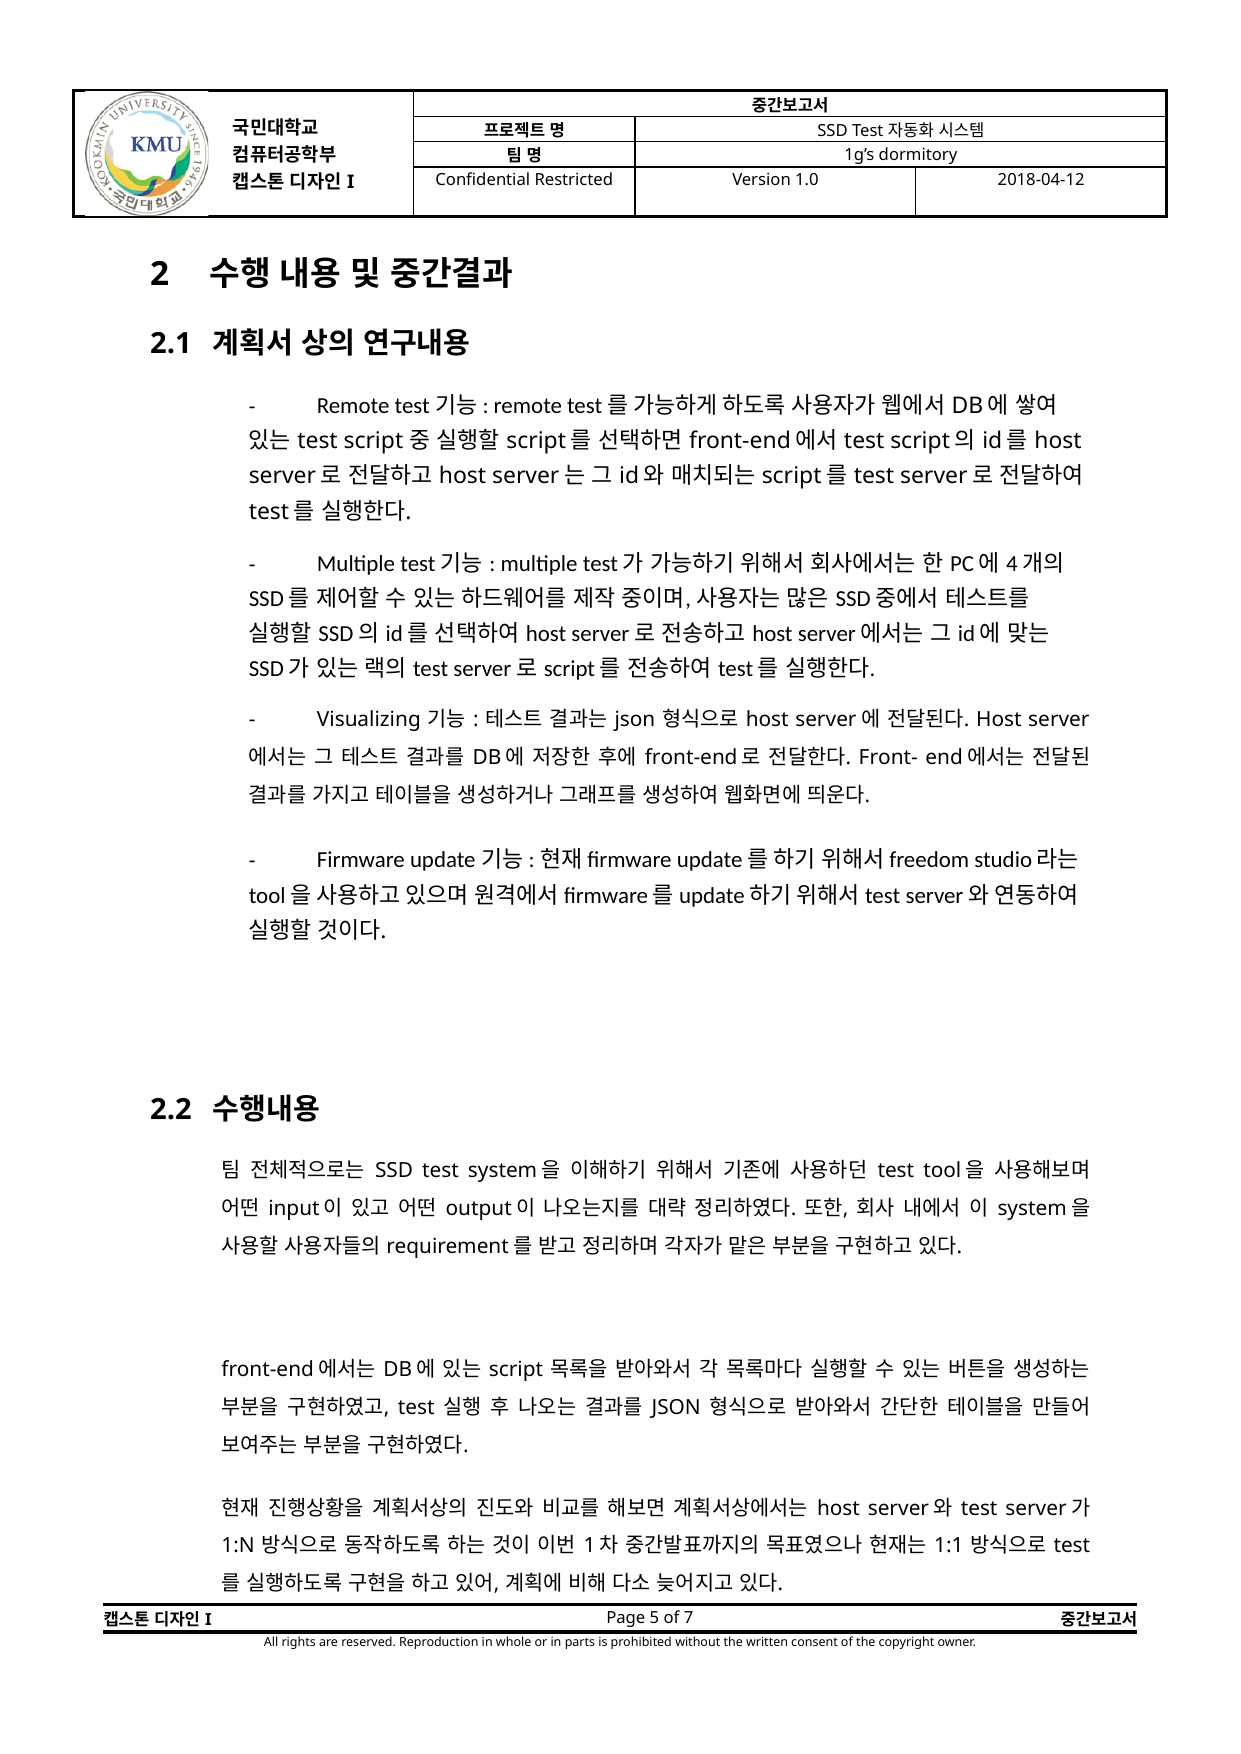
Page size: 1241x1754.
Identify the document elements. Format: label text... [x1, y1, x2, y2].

subtitle 수행 내용 및 중간결과 [150, 247, 1090, 295]
list Multiple test 기능 : multiple test가 가능하기 위해서 회사에서는 한 PC에 4개의 SSD를 제어할 수 있는 하드웨어를 제작 중이며, 사용자는 많은 SSD 중에서 테스트를 실행할 SSD의 id를 선택하여 host server로 전송하고 host server에서는 그 id에 맞는 SSD가 있는 랙의 test server로 script를 전송하여 test를 실행한다. [248, 545, 1090, 683]
list Visualizing 기능 : 테스트 결과는 json 형식으로 host server에 전달된다. Host server에서는 그 테스트 결과를 DB에 저장한 후에 front-end로 전달한다. Front- end에서는 전달된 결과를 가지고 테이블을 생성하거나 그래프를 생성하여 웹화면에 띄운다. [248, 702, 1090, 808]
subtitle 수행내용 [150, 1086, 1090, 1128]
text 팀 전체적으로는 SSD test system을 이해하기 위해서 기존에 사용하던 test tool을 사용해보며 어떤 input이 있고 어떤 output이 나오는지를 대략 정리하였다. 또한, 회사 내에서 이 system을 사용할 사용자들의 requirement를 받고 정리하며 각자가 맡은 부분을 구현하고 있다. [221, 1153, 1090, 1259]
text front-end에서는 DB에 있는 script 목록을 받아와서 각 목록마다 실행할 수 있는 버튼을 생성하는 부분을 구현하였고, test 실행 후 나오는 결과를 JSON 형식으로 받아와서 간단한 테이블을 만들어 보여주는 부분을 구현하였다. [221, 1352, 1090, 1458]
text 현재 진행상황을 계획서상의 진도와 비교를 해보면 계획서상에서는 host server와 test server가 1:N 방식으로 동작하도록 하는 것이 이번 1차 중간발표까지의 목표였으나 현재는 1:1 방식으로 test를 실행하도록 구현을 하고 있어, 계획에 비해 다소 늦어지고 있다. [221, 1491, 1090, 1597]
subtitle 계획서 상의 연구내용 [150, 319, 1090, 362]
list Firmware update 기능 : 현재 firmware update를 하기 위해서 freedom studio라는 tool을 사용하고 있으며 원격에서 firmware를 update하기 위해서 test server와 연동하여 실행할 것이다. [248, 841, 1090, 946]
picture [85, 91, 209, 216]
list Remote test 기능 : remote test를 가능하게 하도록 사용자가 웹에서 DB에 쌓여 있는 test script 중 실행할 script를 선택하면 front-end에서 test script의 id를 host server로 전달하고 host server는 그 id와 매치되는 script를 test server로 전달하여 test를 실행한다. [248, 387, 1090, 526]
